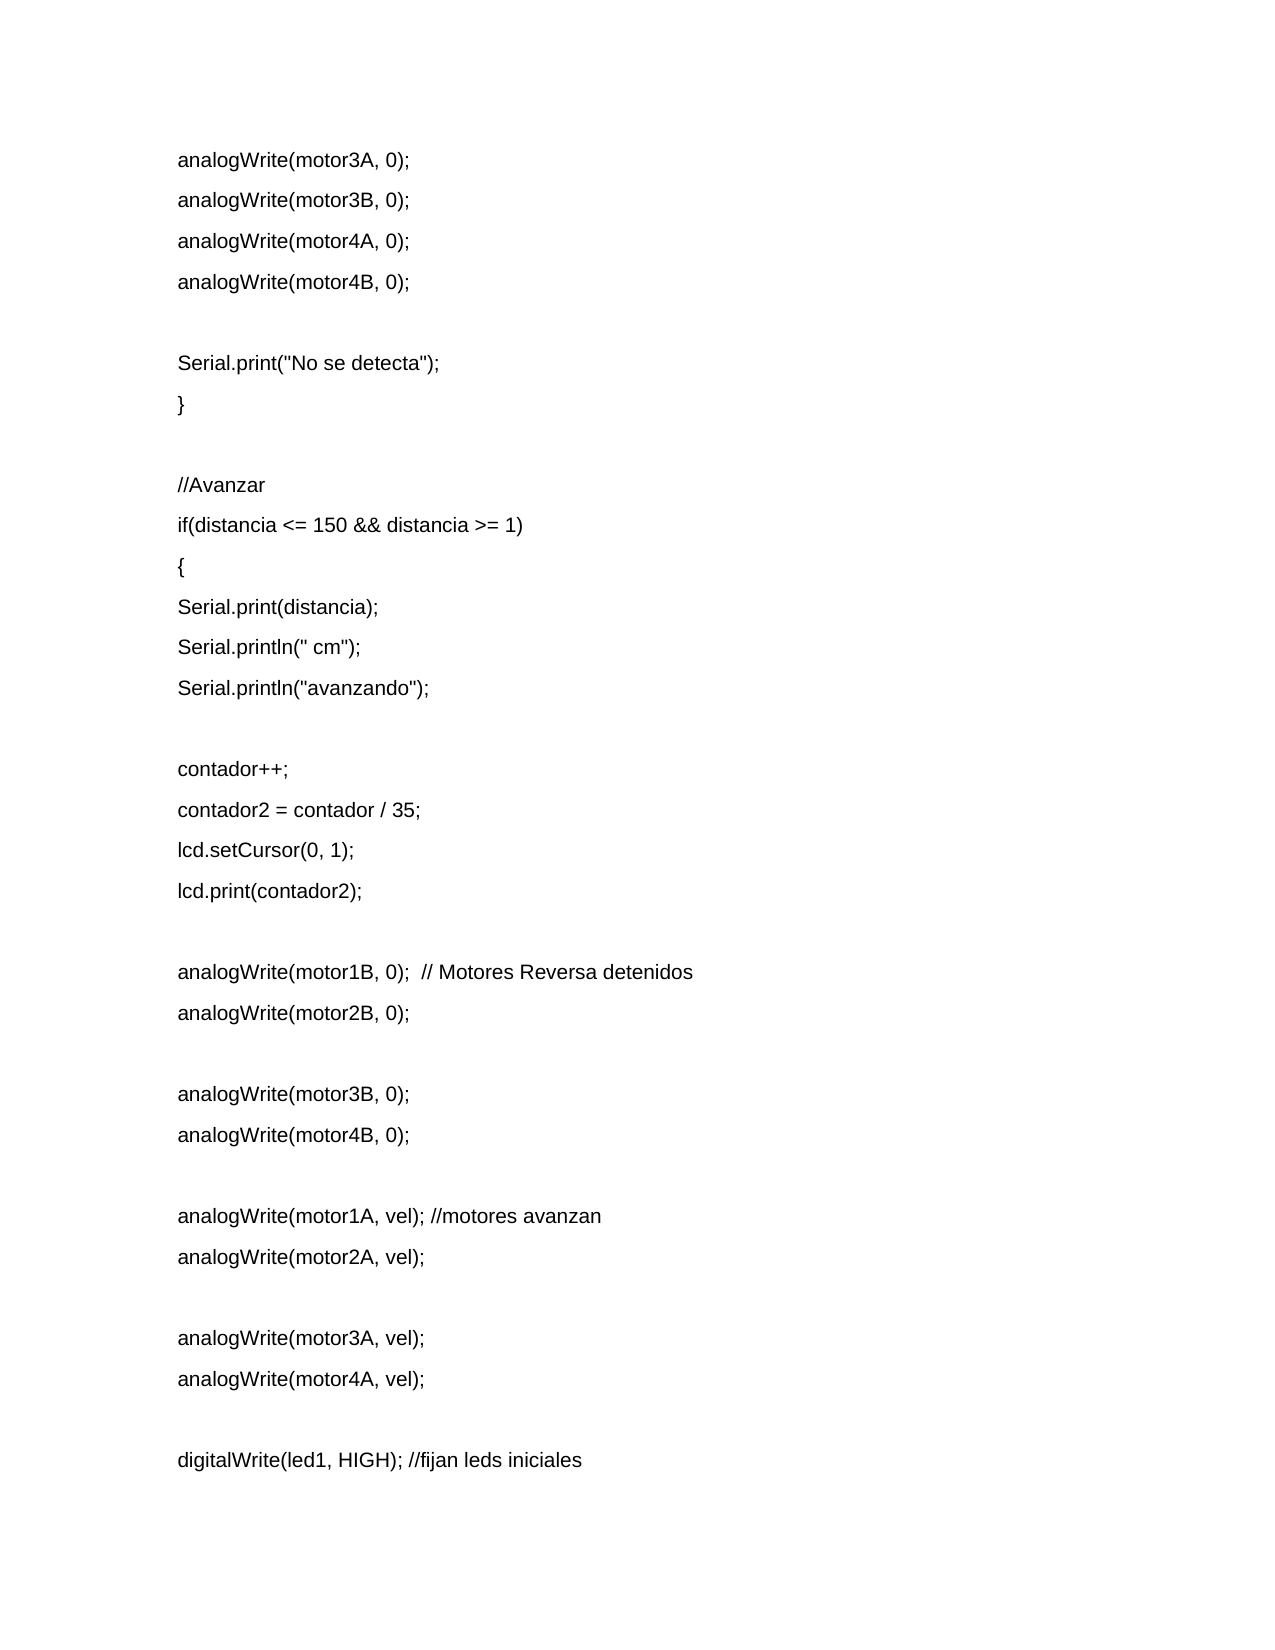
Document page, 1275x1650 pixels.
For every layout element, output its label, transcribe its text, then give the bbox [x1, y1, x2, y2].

text } [177, 391, 1098, 415]
text Serial.println("avanzando"); [177, 676, 1098, 700]
text Serial.print(distancia); [177, 594, 1098, 618]
text analogWrite(motor4A, vel); [177, 1366, 1098, 1390]
text analogWrite(motor1B, 0); // Motores Reversa detenidos [177, 960, 1098, 984]
text analogWrite(motor3A, 0); [177, 148, 1098, 172]
text digitalWrite(led1, HIGH); //fijan leds iniciales [177, 1448, 1098, 1472]
text //Avanzar [177, 473, 1098, 497]
text contador++; [177, 757, 1098, 781]
text analogWrite(motor3B, 0); [177, 1082, 1098, 1106]
text analogWrite(motor4B, 0); [177, 269, 1098, 293]
text { [177, 554, 1098, 578]
text Serial.print("No se detecta"); [177, 351, 1098, 375]
text contador2 = contador / 35; [177, 798, 1098, 822]
text analogWrite(motor4B, 0); [177, 1123, 1098, 1147]
text analogWrite(motor2B, 0); [177, 1001, 1098, 1025]
text if(distancia <= 150 && distancia >= 1) [177, 513, 1098, 537]
text Serial.println(" cm"); [177, 635, 1098, 659]
text analogWrite(motor3B, 0); [177, 188, 1098, 212]
text analogWrite(motor4A, 0); [177, 229, 1098, 253]
text lcd.setCursor(0, 1); [177, 838, 1098, 862]
text analogWrite(motor1A, vel); //motores avanzan [177, 1204, 1098, 1228]
text lcd.print(contador2); [177, 879, 1098, 903]
text analogWrite(motor3A, vel); [177, 1326, 1098, 1350]
text analogWrite(motor2A, vel); [177, 1244, 1098, 1268]
